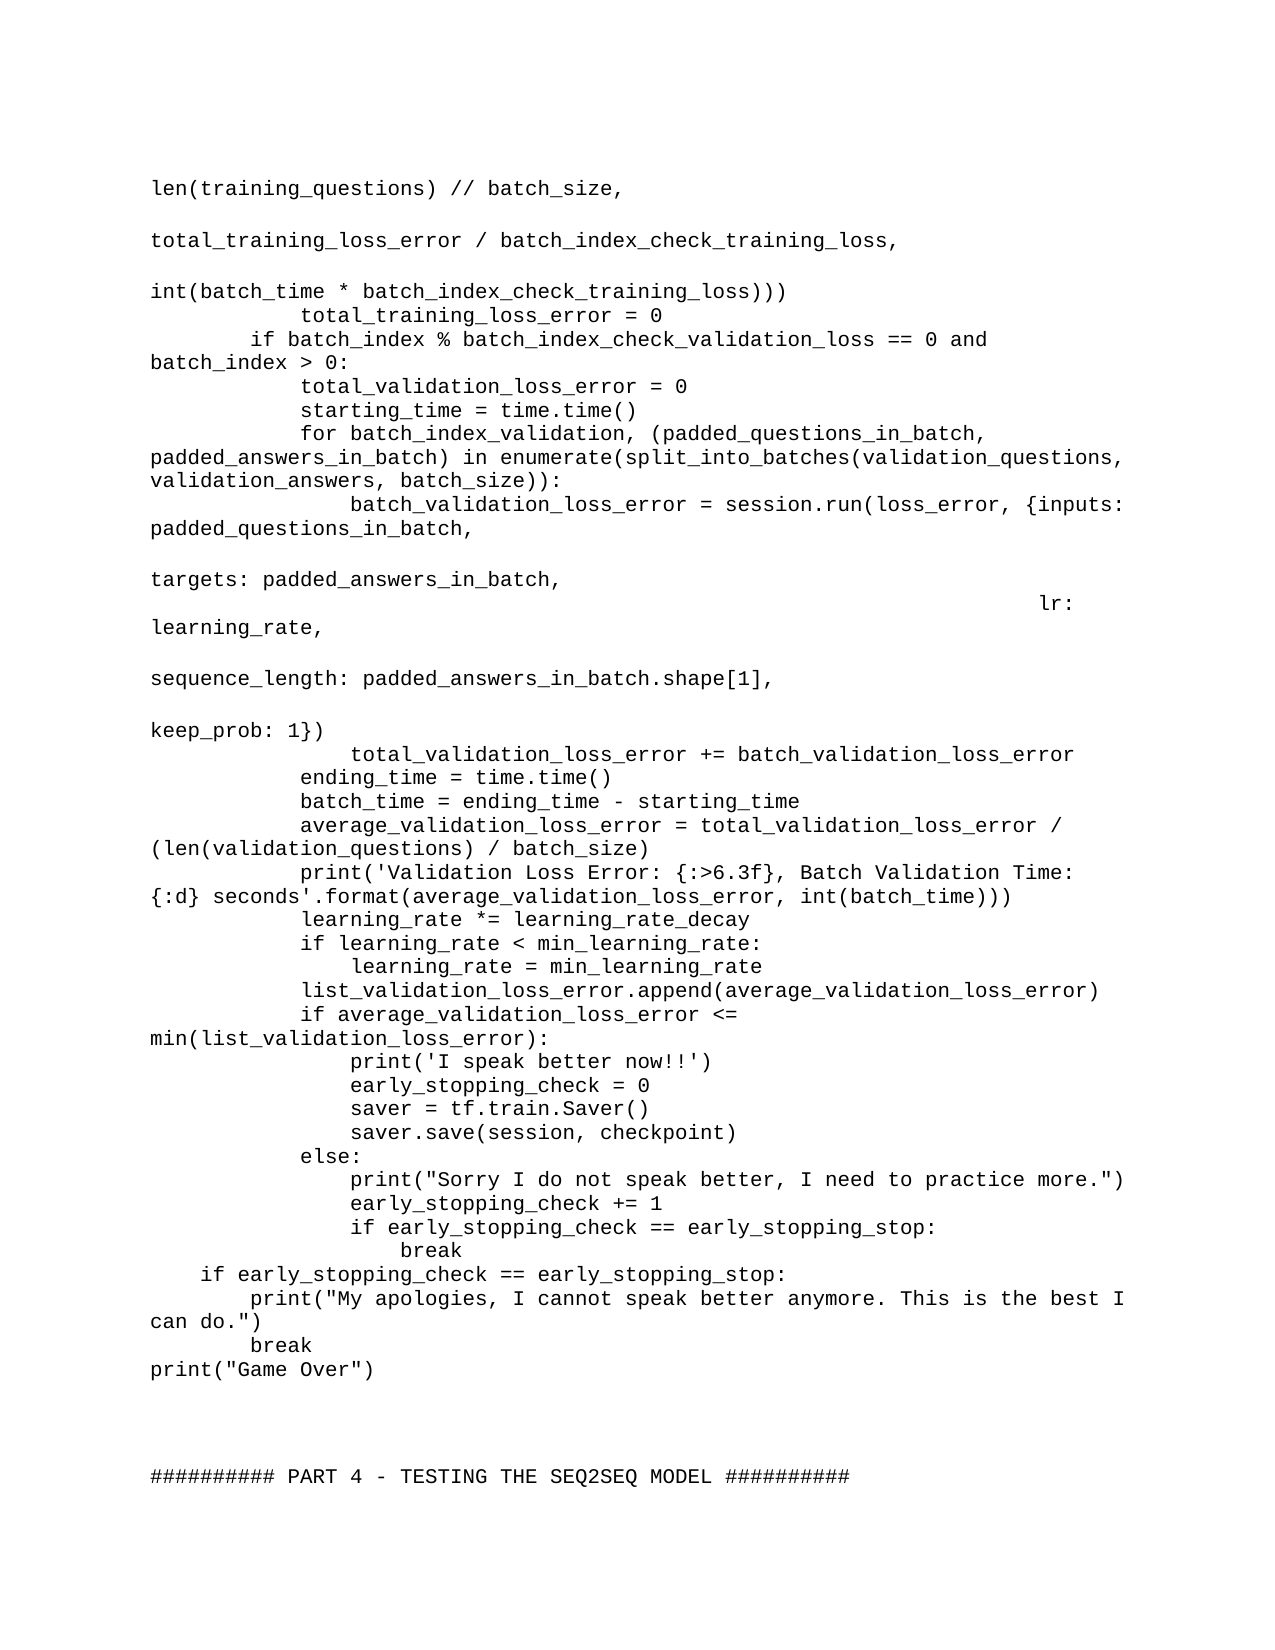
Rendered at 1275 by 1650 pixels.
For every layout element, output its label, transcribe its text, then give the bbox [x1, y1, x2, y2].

text print('I speak better now!!') [150, 1051, 1125, 1075]
text break [150, 1240, 1125, 1264]
text total_training_loss_error / batch_index_check_training_loss, [150, 202, 1125, 253]
text print('Validation Loss Error: {:>6.3f}, Batch Validation Time: {:d} seconds'.format(average_validation_loss_error, int(batch_time))) [150, 862, 1125, 909]
text if early_stopping_check == early_stopping_stop: [150, 1264, 1125, 1288]
text keep_prob: 1}) [150, 692, 1125, 744]
text print("My apologies, I cannot speak better anymore. This is the best I can do.") [150, 1288, 1125, 1335]
text learning_rate = min_learning_rate [150, 957, 1125, 980]
text total_validation_loss_error += batch_validation_loss_error [150, 744, 1125, 767]
text print("Sorry I do not speak better, I need to practice more.") [150, 1169, 1125, 1193]
text else: [150, 1146, 1125, 1169]
text if batch_index % batch_index_check_validation_loss == 0 and batch_index > 0: [150, 329, 1125, 376]
text batch_validation_loss_error = session.run(loss_error, {inputs: padded_questions_in_batch, [150, 494, 1125, 541]
text for batch_index_validation, (padded_questions_in_batch, padded_answers_in_batch) in enumerate(split_into_batches(validation_questions, validation_answers, batch_size)): [150, 423, 1125, 494]
text learning_rate *= learning_rate_decay [150, 909, 1125, 933]
text if learning_rate < min_learning_rate: [150, 933, 1125, 957]
text batch_time = ending_time - starting_time [150, 791, 1125, 815]
text if average_validation_loss_error <= min(list_validation_loss_error): [150, 1004, 1125, 1051]
text int(batch_time * batch_index_check_training_loss))) [150, 253, 1125, 305]
text ending_time = time.time() [150, 767, 1125, 791]
text targets: padded_answers_in_batch, [150, 541, 1125, 593]
text ########## PART 4 - TESTING THE SEQ2SEQ MODEL ########## [150, 1466, 1125, 1490]
text list_validation_loss_error.append(average_validation_loss_error) [150, 980, 1125, 1004]
text total_validation_loss_error = 0 [150, 376, 1125, 399]
text break [150, 1335, 1125, 1358]
text lr: learning_rate, [150, 593, 1125, 640]
text sequence_length: padded_answers_in_batch.shape[1], [150, 640, 1125, 692]
text saver.save(session, checkpoint) [150, 1122, 1125, 1146]
text starting_time = time.time() [150, 399, 1125, 423]
text print("Game Over") [150, 1358, 1125, 1382]
text average_validation_loss_error = total_validation_loss_error / (len(validation_questions) / batch_size) [150, 815, 1125, 862]
text saver = tf.train.Saver() [150, 1098, 1125, 1122]
text if early_stopping_check == early_stopping_stop: [150, 1217, 1125, 1240]
text total_training_loss_error = 0 [150, 305, 1125, 329]
text early_stopping_check += 1 [150, 1193, 1125, 1217]
text len(training_questions) // batch_size, [150, 150, 1125, 202]
text early_stopping_check = 0 [150, 1075, 1125, 1098]
